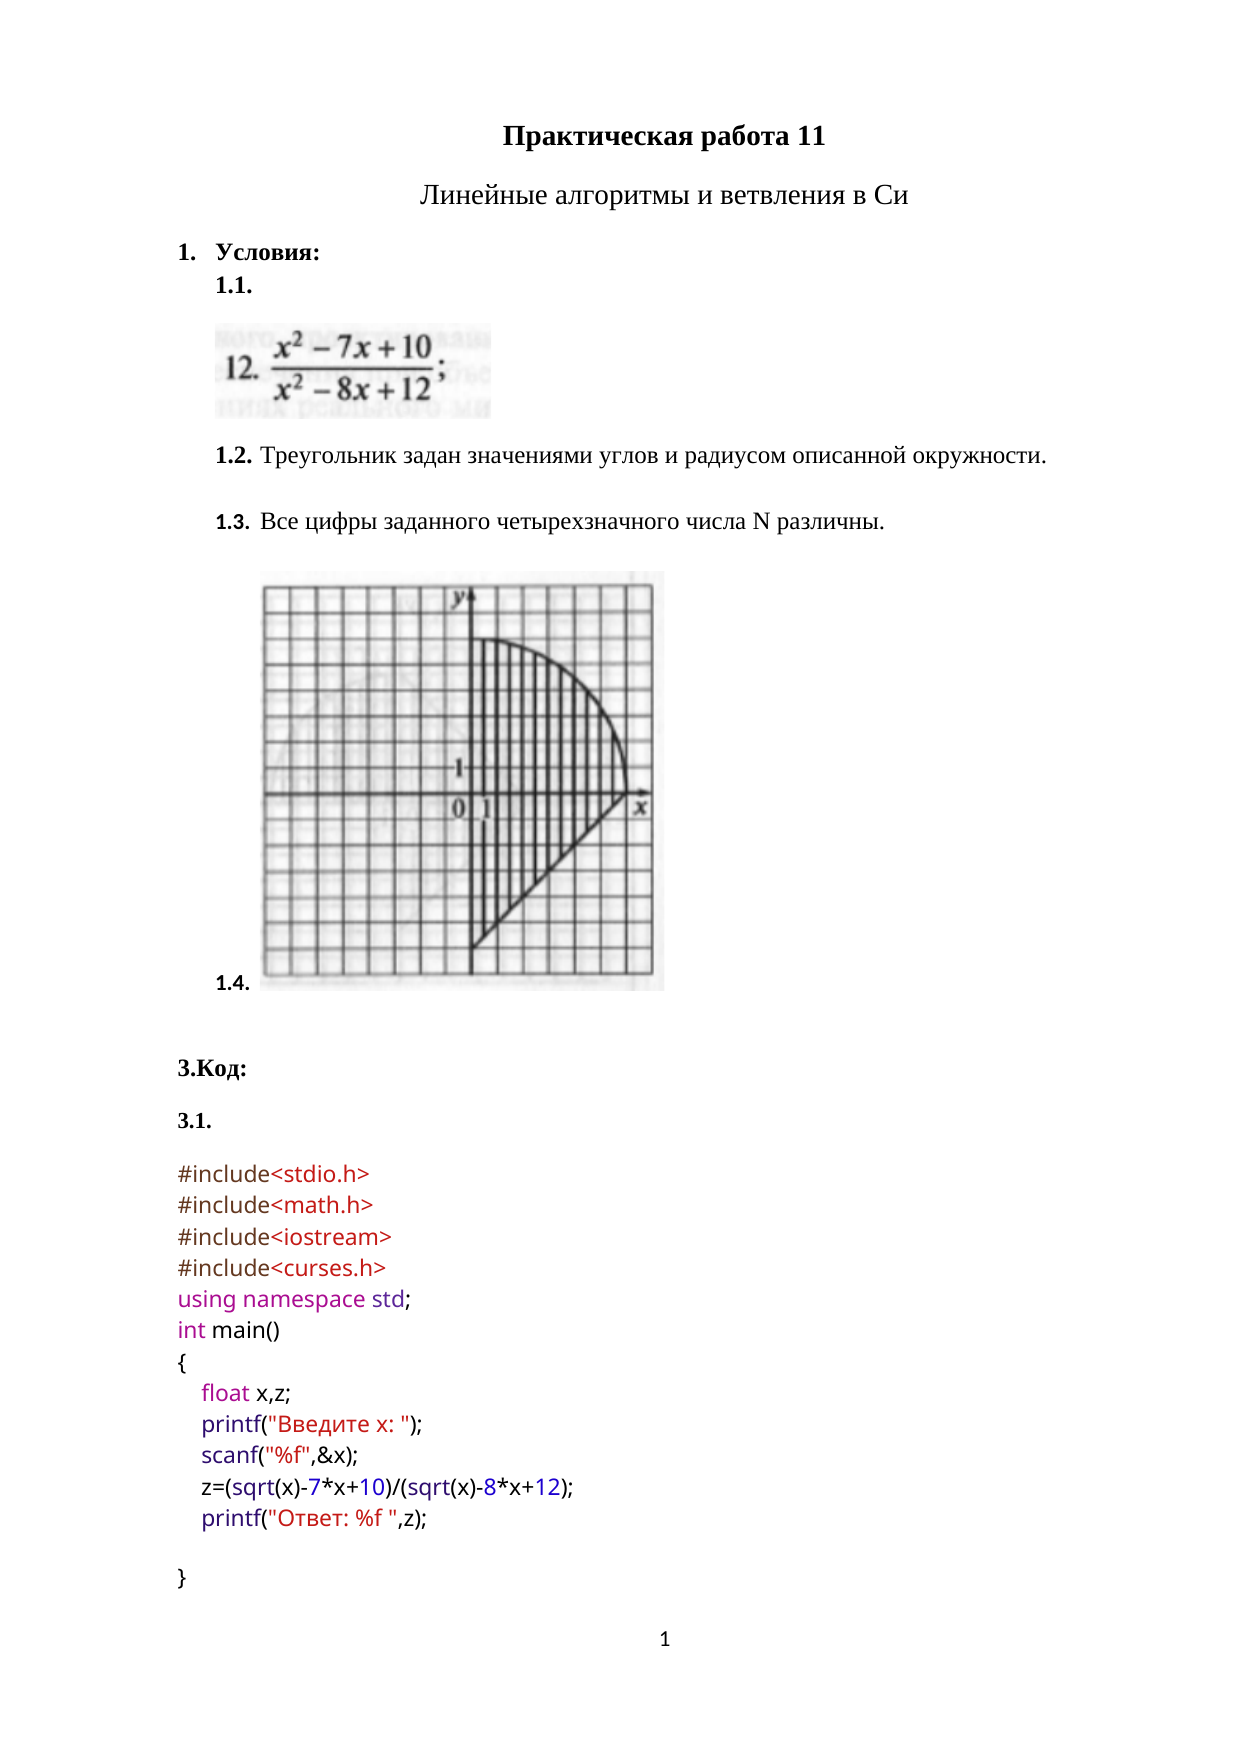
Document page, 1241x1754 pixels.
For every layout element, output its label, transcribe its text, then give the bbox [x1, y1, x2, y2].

text int main() [177, 1314, 1152, 1346]
text { [177, 1346, 1152, 1377]
list Треугольник задан значениями углов и радиусом описанной окружности. [215, 440, 1152, 469]
text using namespace std; [177, 1283, 1152, 1314]
text #include<iostream> [177, 1221, 1152, 1252]
text Практическая работа 11 [177, 118, 1152, 152]
text 3.1. [177, 1107, 1152, 1133]
text Линейные алгоритмы и ветвления в Си [177, 177, 1152, 211]
text printf("Ответ: %f ",z); [177, 1502, 1152, 1533]
text float x,z; [177, 1377, 1152, 1408]
picture [259, 571, 665, 991]
text #include<stdio.h> [177, 1158, 1152, 1189]
list Условия: [177, 237, 1152, 266]
text scanf("%f",&x); [177, 1439, 1152, 1471]
text #include<math.h> [177, 1189, 1152, 1221]
list Все цифры заданного четырехзначного числа N различны. [215, 506, 1152, 535]
text z=(sqrt(x)-7*x+10)/(sqrt(x)-8*x+12); [177, 1471, 1152, 1502]
text 3.Код: [177, 1053, 1152, 1082]
text } [177, 1561, 1152, 1592]
text #include<curses.h> [177, 1252, 1152, 1283]
text printf("Введите x: "); [177, 1408, 1152, 1439]
picture [214, 323, 492, 419]
